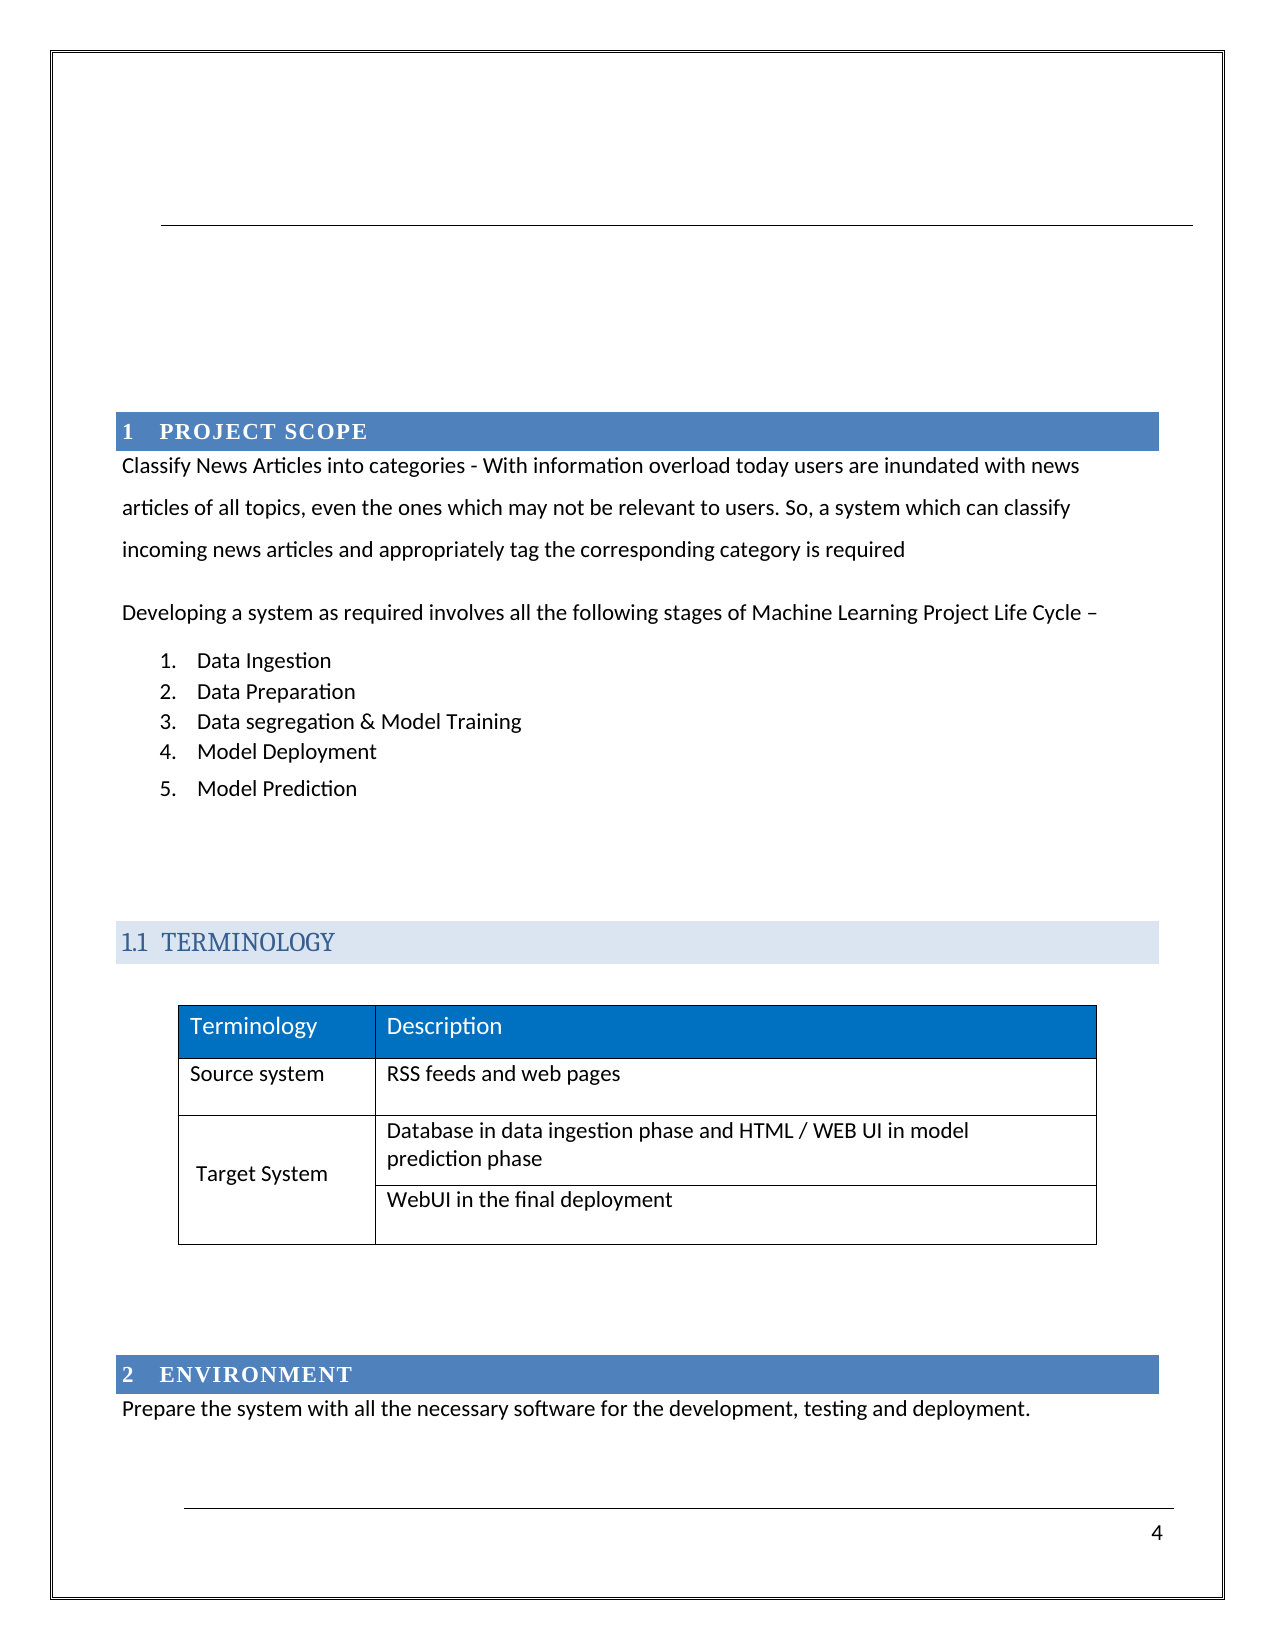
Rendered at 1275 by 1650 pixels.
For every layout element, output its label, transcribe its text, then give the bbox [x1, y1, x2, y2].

text Developing a system as required involves all the following stages of Machine Learning Project Life Cycle – [122, 598, 1153, 626]
table_cell Source system [179, 1059, 375, 1115]
list Model Prediction [159, 767, 1153, 803]
table_cell RSS feeds and web pages [376, 1059, 1096, 1115]
list Data Preparation [159, 677, 1153, 705]
subtitle Project Scope [122, 418, 1153, 445]
subtitle Terminology [122, 927, 1153, 958]
subtitle Environment [122, 1361, 1153, 1388]
list Data segregation & Model Training [159, 707, 1153, 735]
text Prepare the system with all the necessary software for the development, testing and deployment. [122, 1394, 1153, 1422]
table_cell Target System [179, 1116, 375, 1244]
table_cell WebUI in the final deployment [376, 1186, 1096, 1244]
list Model Deployment [159, 737, 1153, 765]
table_cell Database in data ingestion phase and HTML / WEB UI in model prediction phase [376, 1116, 1096, 1184]
table_header Description [376, 1006, 1096, 1058]
text Classify News Articles into categories - With information overload today users are inundated with news articles of all topics, even the ones which may not be relevant to users. So, a system which can classify incoming news articles and appropriately tag the corresponding category is required [122, 451, 1153, 563]
list Data Ingestion [159, 647, 1153, 674]
table_header Terminology [179, 1006, 375, 1058]
